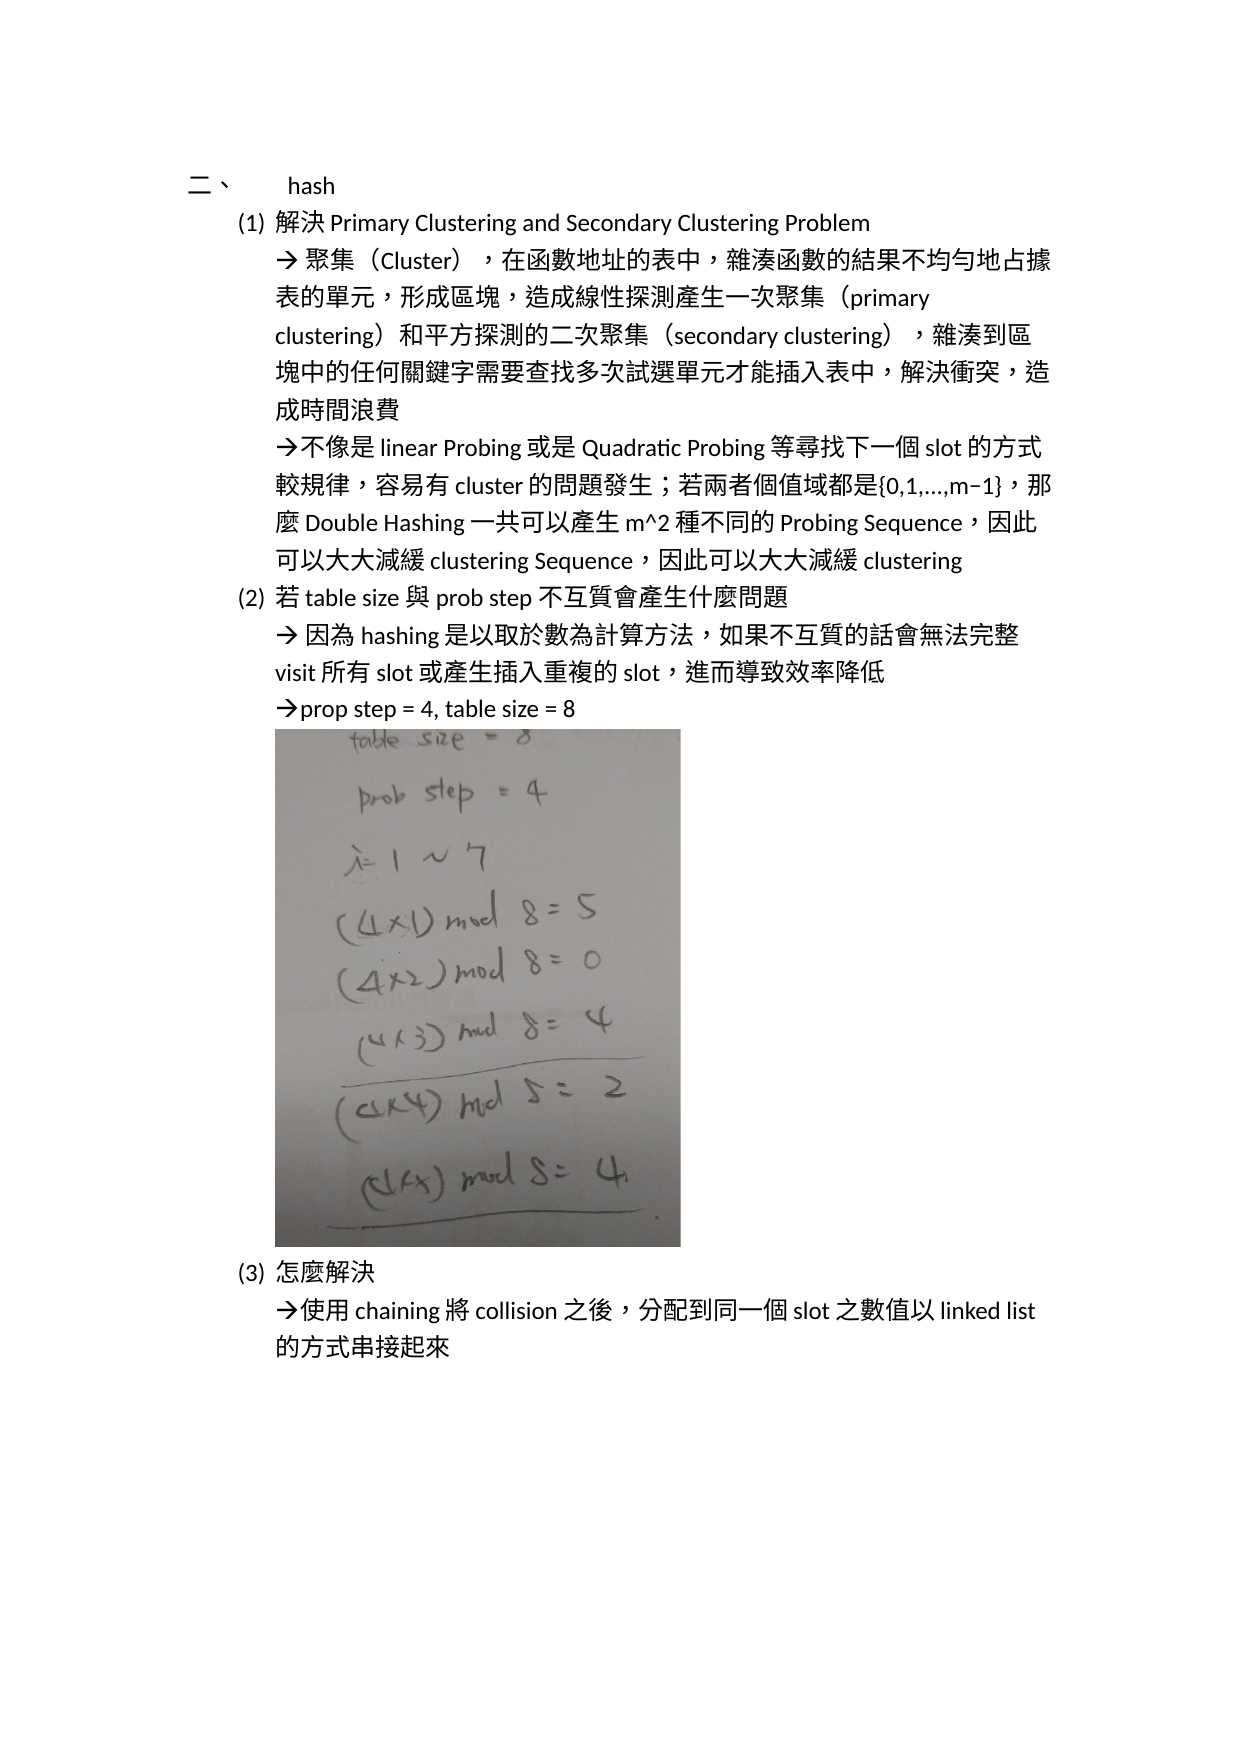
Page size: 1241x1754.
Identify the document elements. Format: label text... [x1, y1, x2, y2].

list 因為hashing是以取於數為計算方法，如果不互質的話會無法完整visit所有slot或產生插入重複的slot，進而導致效率降低 [275, 614, 1053, 689]
list prop step = 4, table size = 8 [275, 689, 1053, 727]
picture [275, 729, 681, 1247]
list 不像是linear Probing或是Quadratic Probing等尋找下一個slot的方式較規律，容易有cluster的問題發生；若兩者個值域都是{0,1,...,m−1}，那麼Double Hashing一共可以產生m^2種不同的Probing Sequence，因此可以大大減緩clustering Sequence，因此可以大大減緩clustering [275, 427, 1053, 577]
list 怎麼解決 [237, 1252, 1053, 1289]
list 聚集（Cluster），在函數地址的表中，雜湊函數的結果不均勻地占據表的單元，形成區塊，造成線性探測產生一次聚集（primary clustering）和平方探測的二次聚集（secondary clustering），雜湊到區塊中的任何關鍵字需要查找多次試選單元才能插入表中，解決衝突，造成時間浪費 [275, 239, 1053, 427]
list hash [187, 164, 1053, 202]
list 若table size 與 prob step 不互質會產生什麼問題 [237, 577, 1053, 614]
list 使用chaining將collision之後，分配到同一個slot之數值以linked list的方式串接起來 [275, 1289, 1053, 1364]
list 解決Primary Clustering and Secondary Clustering Problem [237, 202, 1053, 239]
